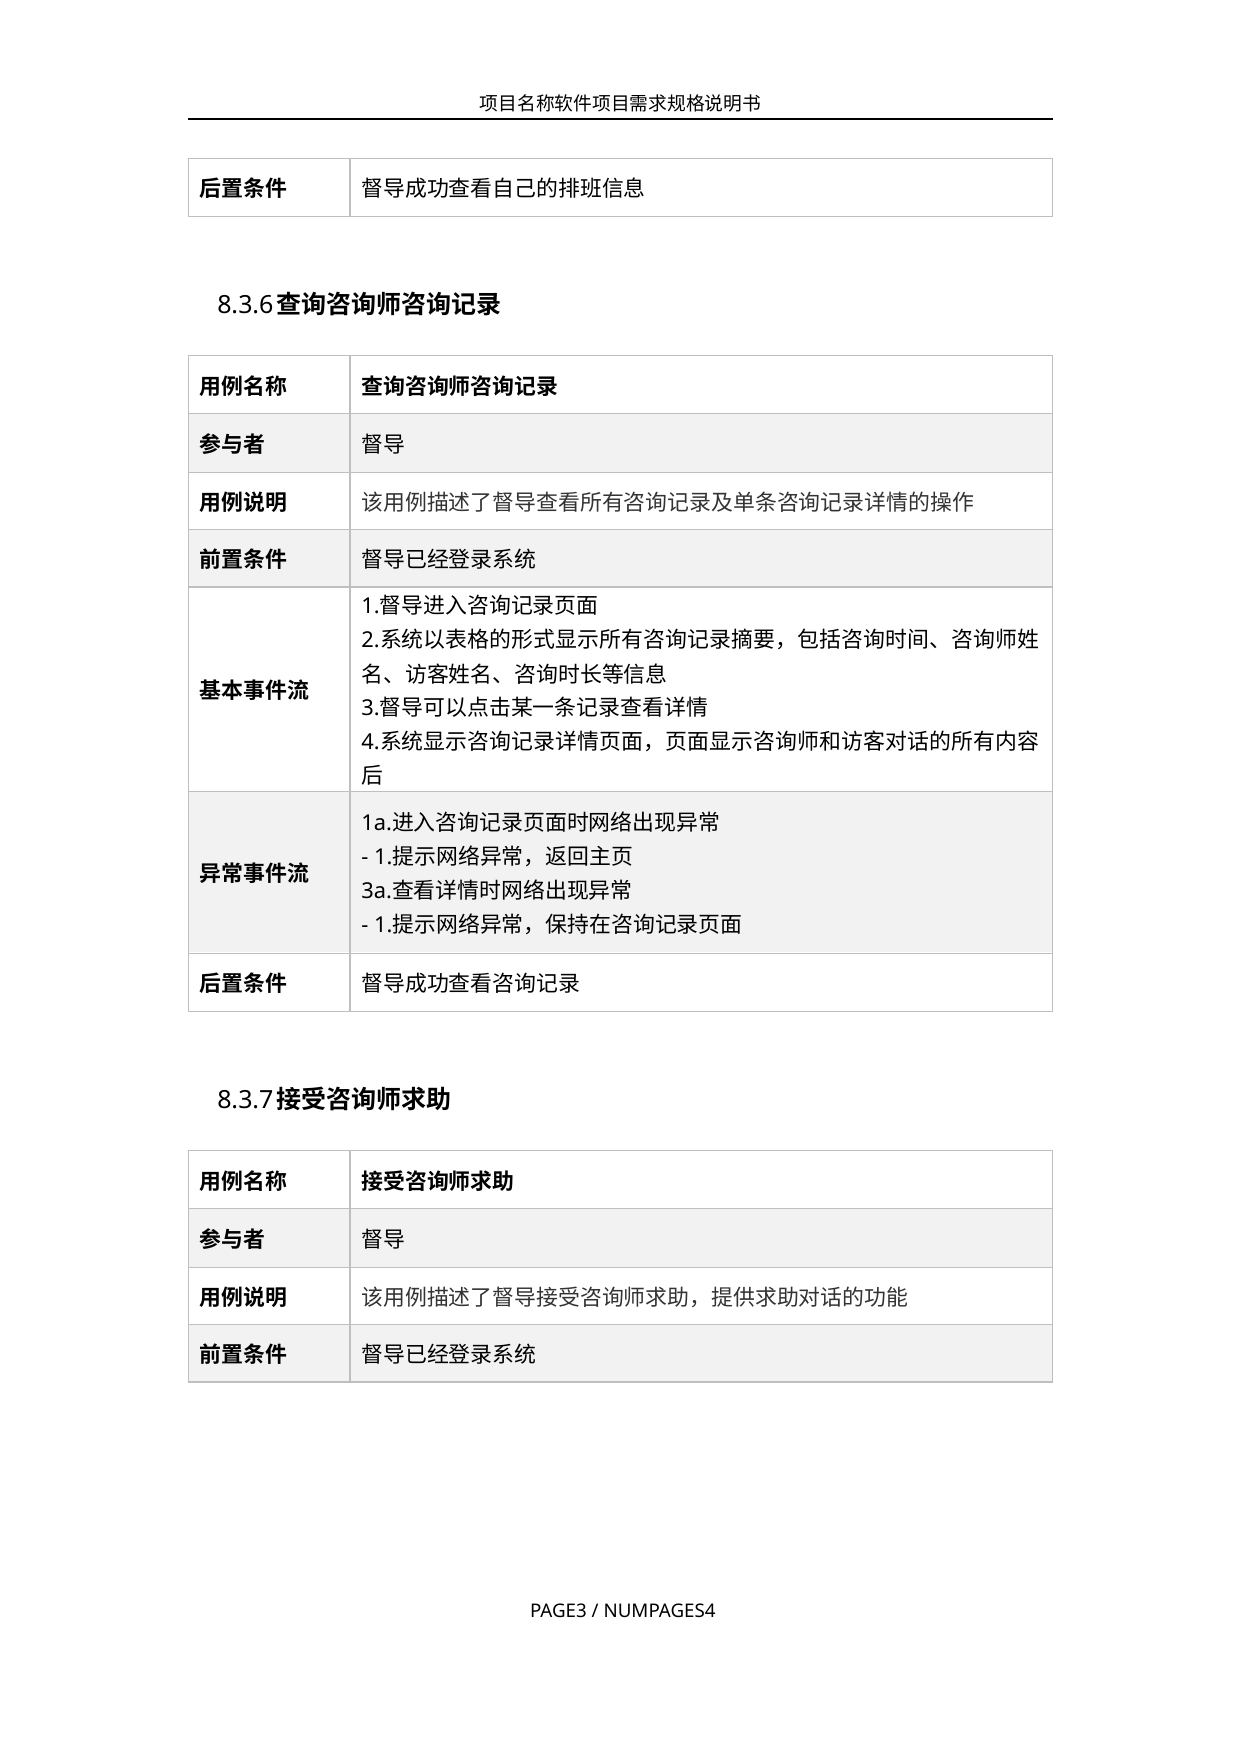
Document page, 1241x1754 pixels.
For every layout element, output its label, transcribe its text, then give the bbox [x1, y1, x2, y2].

table_cell 异常事件流 [189, 792, 349, 952]
table_header 用例名称 [189, 1151, 349, 1208]
table_cell 前置条件 [189, 530, 349, 586]
table_cell 参与者 [189, 1209, 349, 1267]
subtitle 查询咨询师咨询记录 [217, 285, 1053, 321]
table_cell 1a.进入咨询记录页面时网络出现异常 - 1.提示网络异常，返回主页 3a.查看详情时网络出现异常 - 1.提示网络异常，保持在咨询记录页面 [351, 792, 1052, 952]
table_cell 督导已经登录系统 [351, 1325, 1052, 1381]
table_cell 基本事件流 [189, 588, 349, 791]
table_cell 督导已经登录系统 [351, 530, 1052, 586]
table_header 用例名称 [189, 356, 349, 413]
table_cell 该用例描述了督导查看所有咨询记录及单条咨询记录详情的操作 [351, 473, 1052, 529]
table_cell 前置条件 [189, 1325, 349, 1381]
table_cell 参与者 [189, 414, 349, 472]
table_cell 后置条件 [189, 954, 349, 1011]
table_header 查询咨询师咨询记录 [351, 356, 1052, 413]
table_cell 后置条件 [189, 159, 349, 216]
table_cell 督导成功查看咨询记录 [351, 954, 1052, 1011]
table_cell 用例说明 [189, 1268, 349, 1324]
table_cell 督导成功查看自己的排班信息 [351, 159, 1052, 216]
table_header 接受咨询师求助 [351, 1151, 1052, 1208]
subtitle 接受咨询师求助 [217, 1080, 1053, 1116]
table_cell 该用例描述了督导接受咨询师求助，提供求助对话的功能 [351, 1268, 1052, 1324]
table_cell 督导 [351, 1209, 1052, 1267]
table_cell 用例说明 [189, 473, 349, 529]
table_cell 1.督导进入咨询记录页面 2.系统以表格的形式显示所有咨询记录摘要，包括咨询时间、咨询师姓名、访客姓名、咨询时长等信息 3.督导可以点击某一条记录查看详情 4.系统显示咨询记录详情页面，页面显示咨询师和访客对话的所有内容后 [351, 588, 1052, 791]
table_cell 督导 [351, 414, 1052, 472]
